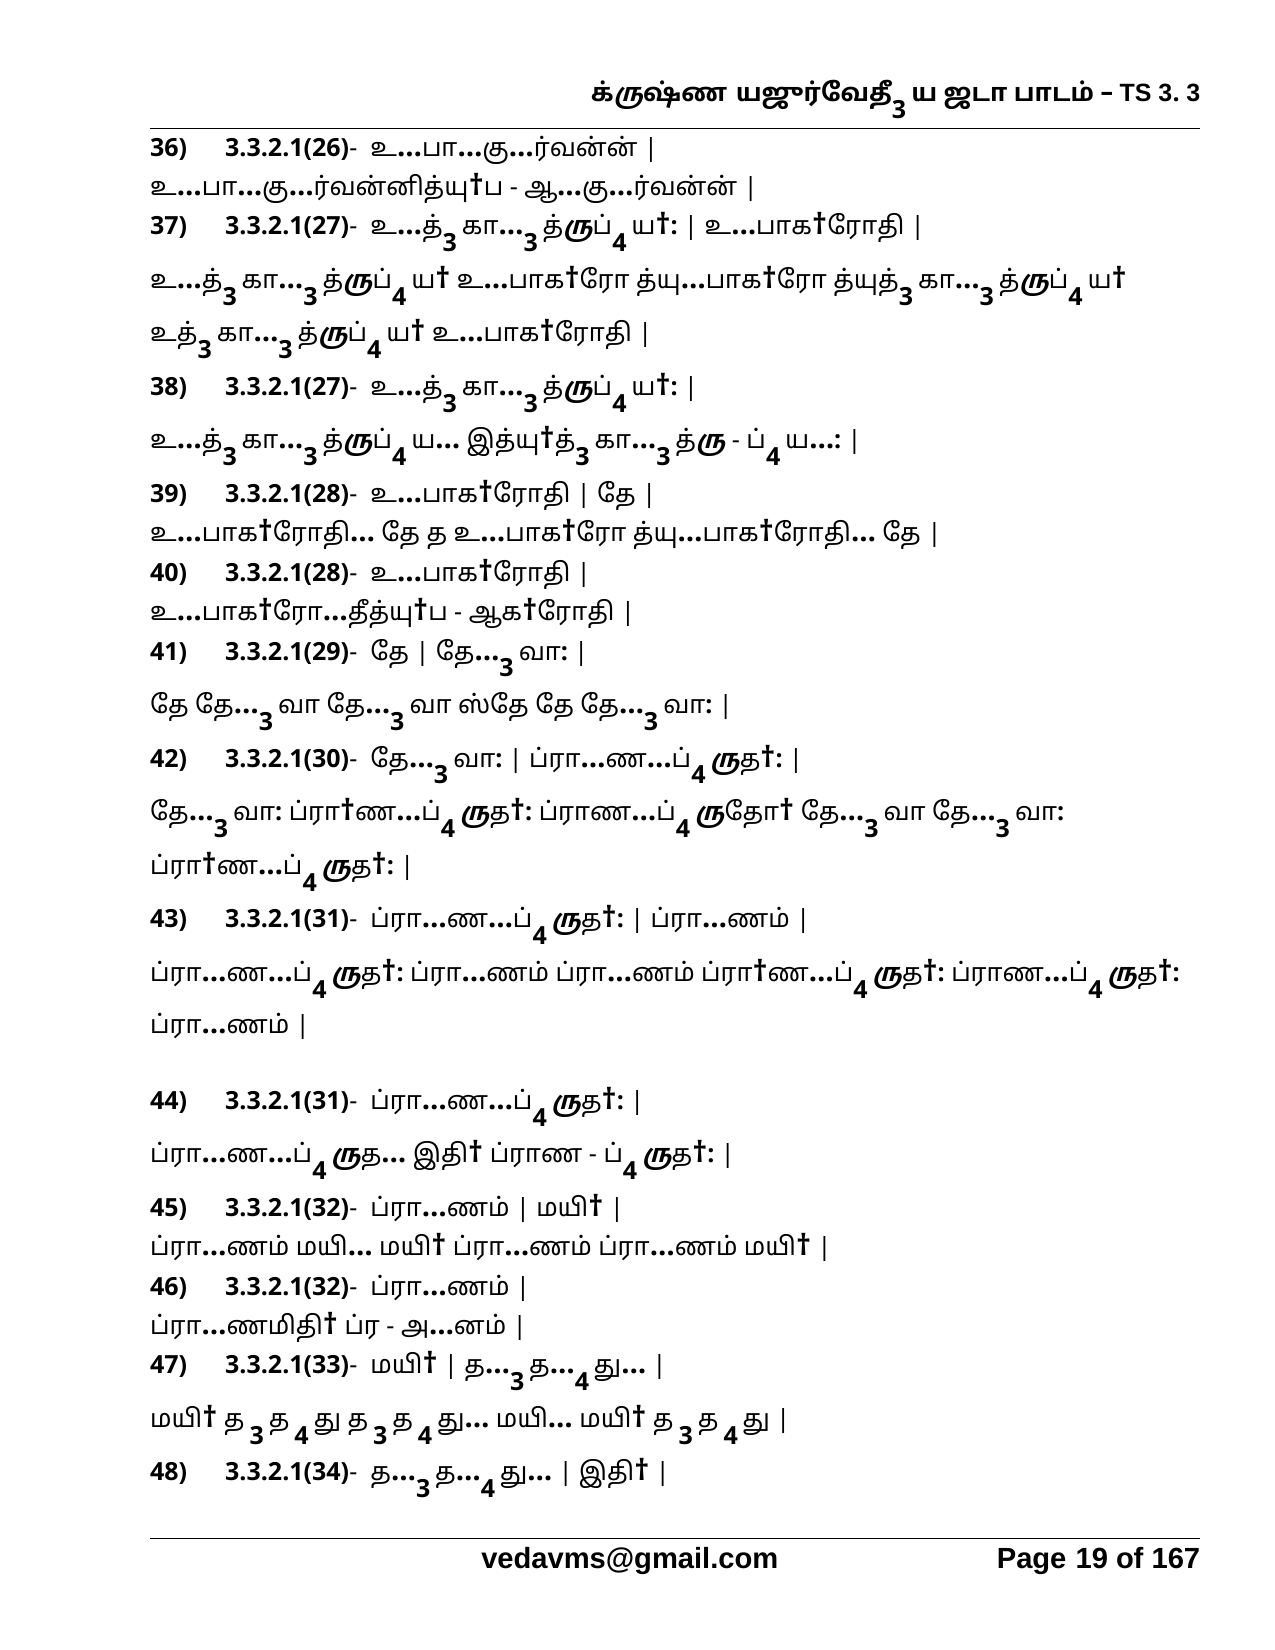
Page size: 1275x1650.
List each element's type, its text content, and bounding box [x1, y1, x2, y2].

text ப்ரா…ணம் மயி… மயி† ப்ரா…ணம் ப்ரா…ணம் மயி† | [150, 1229, 1200, 1266]
text ப்ரா…ண…ப்4ருத†: ப்ரா…ணம் ப்ரா…ணம் ப்ரா†ண…ப்4ருத†: ப்ராண…ப்4ருத†: ப்ரா…ணம் | [150, 954, 1200, 1045]
text 38) 3.3.2.1(27)- உ…த்3கா…3த்ருப்4ய†: | [150, 368, 1200, 419]
text மயி† த3த4து த3த4து… மயி… மயி† த3த4து | [150, 1400, 1200, 1451]
text உ…பா…கு…ர்வன்னித்யு†ப - ஆ…கு…ர்வன்ன் | [150, 168, 1200, 206]
text தே தே…3வா தே…3வா ஸ்தே தே தே…3வா: | [150, 687, 1200, 738]
text தே…3வா: ப்ரா†ண…ப்4ருத†: ப்ராண…ப்4ருதோ† தே…3வா தே…3வா: ப்ரா†ண…ப்4ருத†: | [150, 794, 1200, 898]
text உ…த்3கா…3த்ருப்4ய† உ…பாக†ரோ த்யு…பாக†ரோ த்யுத்3கா…3த்ருப்4ய† உத்3கா…3த்ருப்4ய† உ…பாக†ரோதி | [150, 261, 1200, 366]
text 41) 3.3.2.1(29)- தே | தே…3வா: | [150, 633, 1200, 684]
text 42) 3.3.2.1(30)- தே…3வா: | ப்ரா…ண…ப்4ருத†: | [150, 740, 1200, 791]
text 43) 3.3.2.1(31)- ப்ரா…ண…ப்4ருத†: | ப்ரா…ணம் | [150, 901, 1200, 952]
text 36) 3.3.2.1(26)- உ…பா…கு…ர்வன்ன் | [150, 129, 1200, 167]
text 46) 3.3.2.1(32)- ப்ரா…ணம் | [150, 1268, 1200, 1306]
text 47) 3.3.2.1(33)- மயி† | த…3த…4து… | [150, 1347, 1200, 1398]
text ப்ரா…ணமிதி† ப்ர - அ…னம் | [150, 1307, 1200, 1345]
text 44) 3.3.2.1(31)- ப்ரா…ண…ப்4ருத†: | [150, 1082, 1200, 1133]
text 40) 3.3.2.1(28)- உ…பாக†ரோதி | [150, 554, 1200, 592]
text 45) 3.3.2.1(32)- ப்ரா…ணம் | மயி† | [150, 1189, 1200, 1227]
text 48) 3.3.2.1(34)- த…3த…4து… | இதி† | [150, 1454, 1200, 1505]
text 37) 3.3.2.1(27)- உ…த்3கா…3த்ருப்4ய†: | உ…பாக†ரோதி | [150, 208, 1200, 259]
text 39) 3.3.2.1(28)- உ…பாக†ரோதி | தே | [150, 476, 1200, 513]
text ப்ரா…ண…ப்4ருத… இதி† ப்ராண - ப்4ருத†: | [150, 1136, 1200, 1187]
text உ…பாக†ரோ…தீத்யு†ப - ஆக†ரோதி | [150, 594, 1200, 631]
text உ…த்3கா…3த்ருப்4ய… இத்யு†த்3கா…3த்ரு - ப்4ய…: | [150, 422, 1200, 473]
text உ…பாக†ரோதி… தே த உ…பாக†ரோ த்யு…பாக†ரோதி… தே | [150, 515, 1200, 552]
